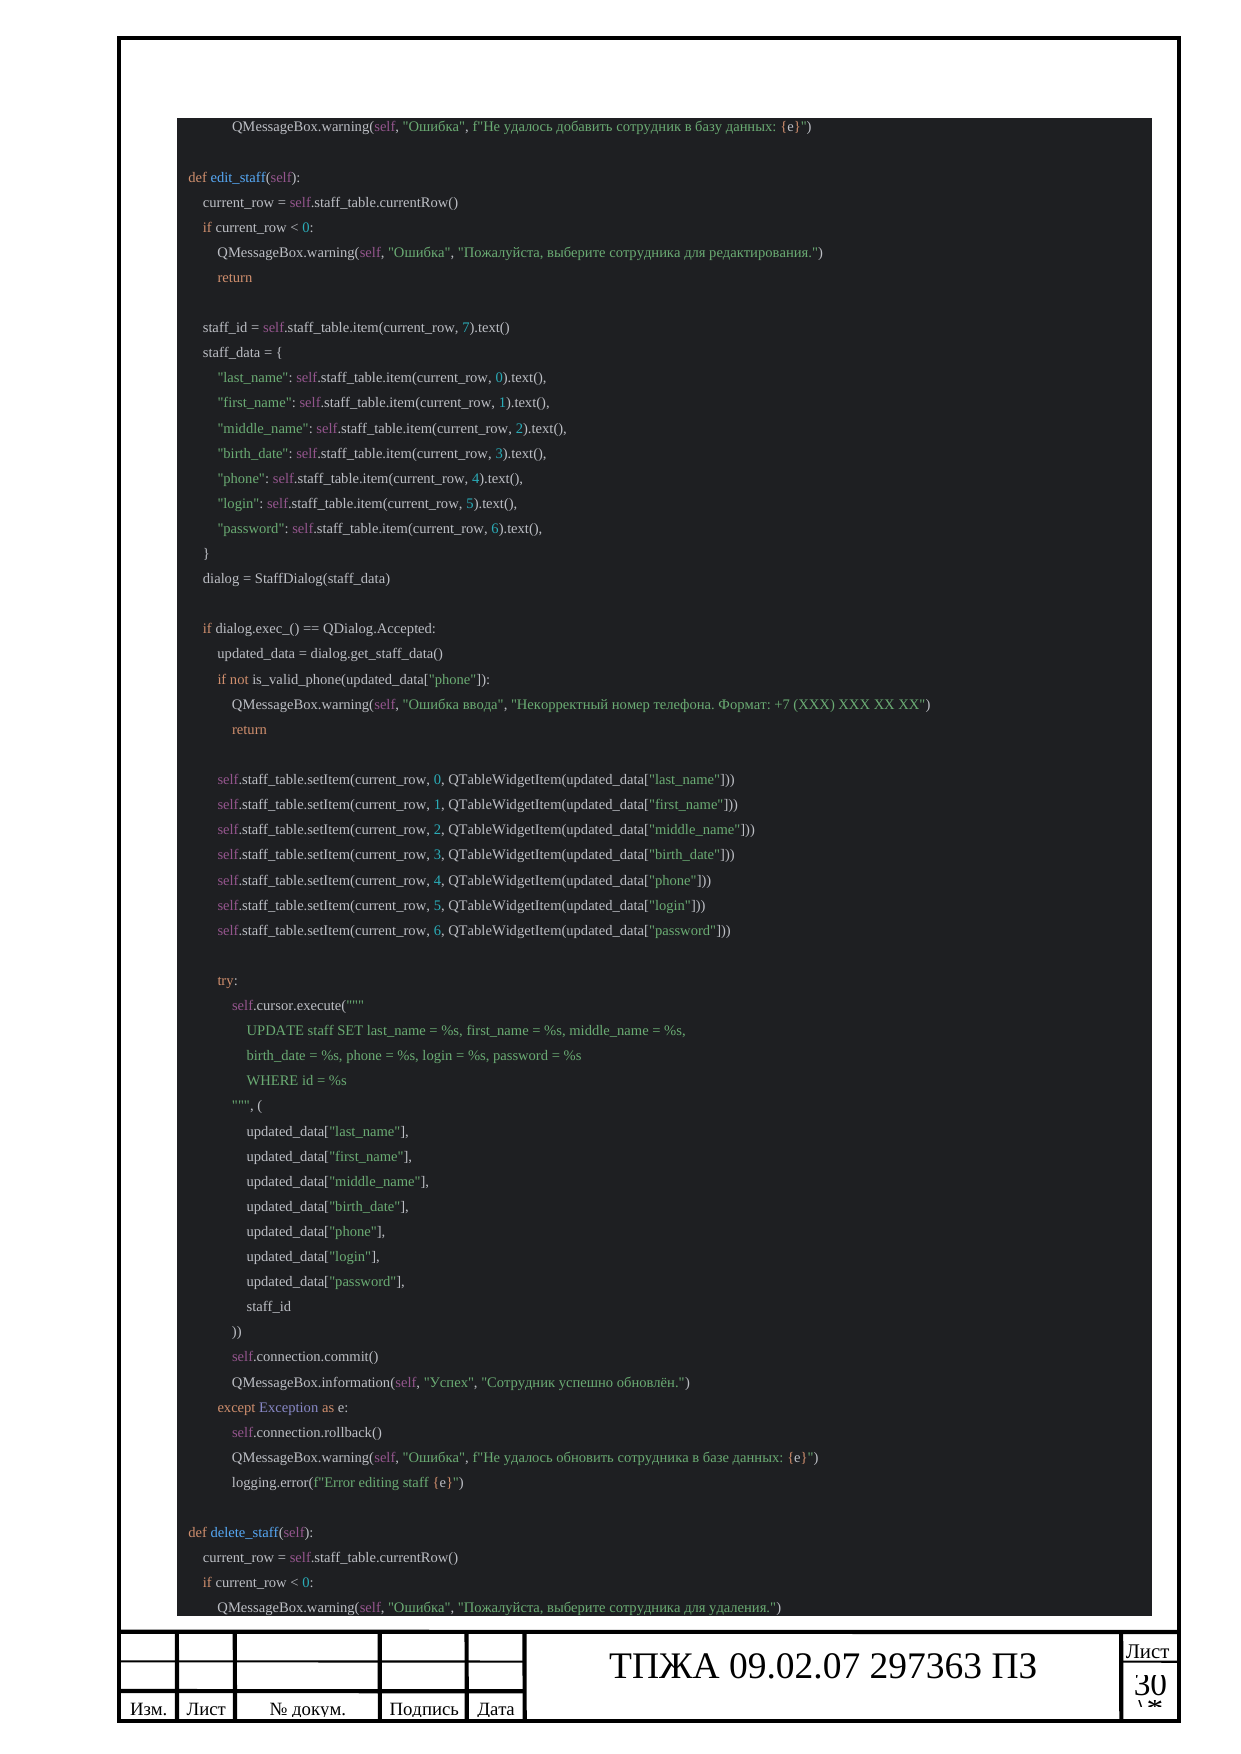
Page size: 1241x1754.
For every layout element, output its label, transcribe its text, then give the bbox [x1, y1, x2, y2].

text "middle_name": self.staff_table.item(current_row, 2).text(), [177, 419, 1152, 436]
text """, ( [177, 1097, 1152, 1114]
text WHERE id = %s [177, 1072, 1152, 1089]
text except Exception as e: [177, 1398, 1152, 1415]
text QMessageBox.warning(self, "Ошибка", "Пожалуйста, выберите сотрудника для удаления.") [177, 1599, 1152, 1616]
text self.cursor.execute(""" [177, 997, 1152, 1013]
text "birth_date": self.staff_table.item(current_row, 3).text(), [177, 444, 1152, 461]
text staff_id [177, 1298, 1152, 1315]
text QMessageBox.information(self, "Успех", "Сотрудник успешно обновлён.") [177, 1373, 1152, 1390]
text dialog = StaffDialog(staff_data) [177, 570, 1152, 587]
text self.staff_table.setItem(current_row, 3, QTableWidgetItem(updated_data["birth_date"])) [177, 846, 1152, 863]
text self.connection.commit() [177, 1348, 1152, 1365]
text "password": self.staff_table.item(current_row, 6).text(), [177, 520, 1152, 537]
text current_row = self.staff_table.currentRow() [177, 1549, 1152, 1566]
text "login": self.staff_table.item(current_row, 5).text(), [177, 495, 1152, 511]
text if not is_valid_phone(updated_data["phone"]): [177, 670, 1152, 687]
text QMessageBox.warning(self, "Ошибка", "Пожалуйста, выберите сотрудника для редактирования.") [177, 244, 1152, 260]
text updated_data["phone"], [177, 1223, 1152, 1239]
text updated_data["last_name"], [177, 1122, 1152, 1139]
text updated_data["first_name"], [177, 1147, 1152, 1164]
text "phone": self.staff_table.item(current_row, 4).text(), [177, 469, 1152, 486]
text staff_data = { [177, 344, 1152, 361]
text def delete_staff(self): [177, 1524, 1152, 1541]
text QMessageBox.warning(self, "Ошибка ввода", "Некорректный номер телефона. Формат: +7 (XXX) XXX XX XX") [177, 696, 1152, 712]
text self.staff_table.setItem(current_row, 0, QTableWidgetItem(updated_data["last_name"])) [177, 771, 1152, 788]
text if current_row < 0: [177, 1574, 1152, 1591]
text updated_data = dialog.get_staff_data() [177, 645, 1152, 662]
text self.staff_table.setItem(current_row, 1, QTableWidgetItem(updated_data["first_name"])) [177, 796, 1152, 813]
text return [177, 269, 1152, 286]
text birth_date = %s, phone = %s, login = %s, password = %s [177, 1047, 1152, 1064]
text updated_data["birth_date"], [177, 1198, 1152, 1214]
text return [177, 721, 1152, 737]
text "first_name": self.staff_table.item(current_row, 1).text(), [177, 394, 1152, 411]
text } [177, 545, 1152, 562]
text self.staff_table.setItem(current_row, 6, QTableWidgetItem(updated_data["password"])) [177, 921, 1152, 938]
text try: [177, 972, 1152, 988]
text self.staff_table.setItem(current_row, 2, QTableWidgetItem(updated_data["middle_name"])) [177, 821, 1152, 838]
text QMessageBox.warning(self, "Ошибка", f"Не удалось добавить сотрудник в базу данных: {e}") [177, 118, 1152, 135]
text if dialog.exec_() == QDialog.Accepted: [177, 620, 1152, 637]
text self.staff_table.setItem(current_row, 5, QTableWidgetItem(updated_data["login"])) [177, 896, 1152, 913]
text updated_data["login"], [177, 1248, 1152, 1264]
text current_row = self.staff_table.currentRow() [177, 193, 1152, 210]
text UPDATE staff SET last_name = %s, first_name = %s, middle_name = %s, [177, 1022, 1152, 1039]
text updated_data["middle_name"], [177, 1172, 1152, 1189]
text QMessageBox.warning(self, "Ошибка", f"Не удалось обновить сотрудника в базе данных: {e}") [177, 1449, 1152, 1465]
text staff_id = self.staff_table.item(current_row, 7).text() [177, 319, 1152, 336]
text updated_data["password"], [177, 1273, 1152, 1290]
text self.connection.rollback() [177, 1423, 1152, 1440]
text )) [177, 1323, 1152, 1340]
text logging.error(f"Error editing staff {e}") [177, 1474, 1152, 1491]
text "last_name": self.staff_table.item(current_row, 0).text(), [177, 369, 1152, 386]
text self.staff_table.setItem(current_row, 4, QTableWidgetItem(updated_data["phone"])) [177, 871, 1152, 888]
text def edit_staff(self): [177, 168, 1152, 185]
text if current_row < 0: [177, 218, 1152, 235]
